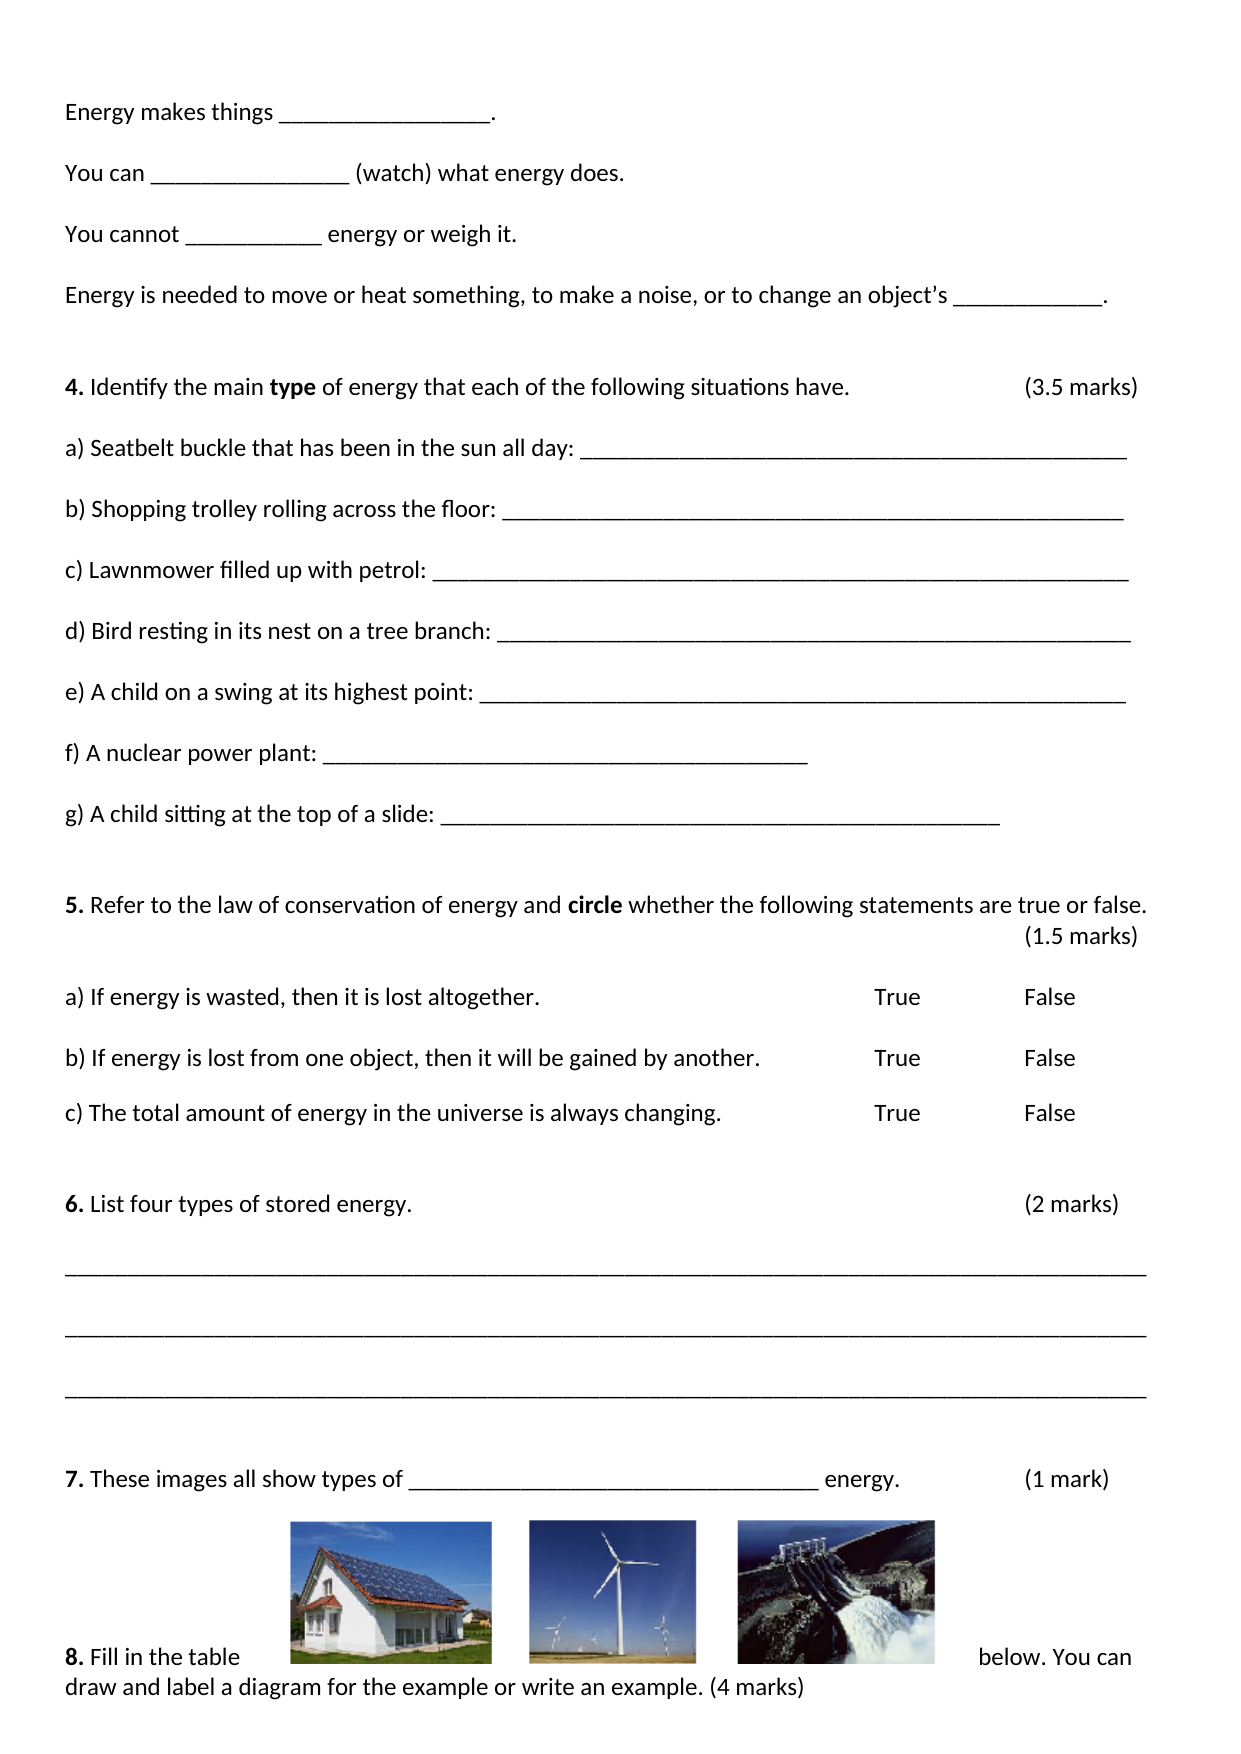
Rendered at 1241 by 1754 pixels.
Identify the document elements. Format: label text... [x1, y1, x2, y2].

text _______________________________________________________________________________________ [65, 1311, 1158, 1341]
text 6. List four types of stored energy. (2 marks) [65, 1188, 1158, 1219]
text b) Shopping trolley rolling across the floor: __________________________________________________ [65, 493, 1158, 523]
text f) A nuclear power plant: _______________________________________ [65, 737, 1158, 768]
text g) A child sitting at the top of a slide: _____________________________________________ [65, 798, 1158, 829]
text _______________________________________________________________________________________ [65, 1249, 1158, 1280]
text 4. Identify the main type of energy that each of the following situations have. (3.5 marks) [65, 371, 1158, 401]
text Energy makes things _________________. [65, 96, 1143, 127]
text 8. Fill in the table below. You can draw and label a diagram for the example or write an example. (4 marks) [65, 1641, 1158, 1671]
text a) Seatbelt buckle that has been in the sun all day: ____________________________________________ [65, 432, 1158, 462]
text Energy is needed to move or heat something, to make a noise, or to change an object’s ____________. [65, 279, 1143, 310]
text 5. Refer to the law of conservation of energy and circle whether the following statements are true or false. (1.5 marks) [65, 890, 1158, 951]
text c) The total amount of energy in the universe is always changing. True False [65, 1097, 1158, 1127]
text c) Lawnmower filled up with petrol: ________________________________________________________ [65, 554, 1158, 584]
text 7. These images all show types of _________________________________ energy. (1 mark) [65, 1463, 1158, 1494]
text _______________________________________________________________________________________ [65, 1372, 1158, 1402]
text You cannot ___________ energy or weigh it. [65, 218, 1143, 249]
text a) If energy is wasted, then it is lost altogether. True False [65, 981, 1158, 1012]
text You can ________________ (watch) what energy does. [65, 157, 1143, 188]
text e) A child on a swing at its highest point: ____________________________________________________ [65, 676, 1158, 707]
text b) If energy is lost from one object, then it will be gained by another. True False [65, 1042, 1158, 1073]
text d) Bird resting in its nest on a tree branch: ___________________________________________________ [65, 615, 1158, 646]
